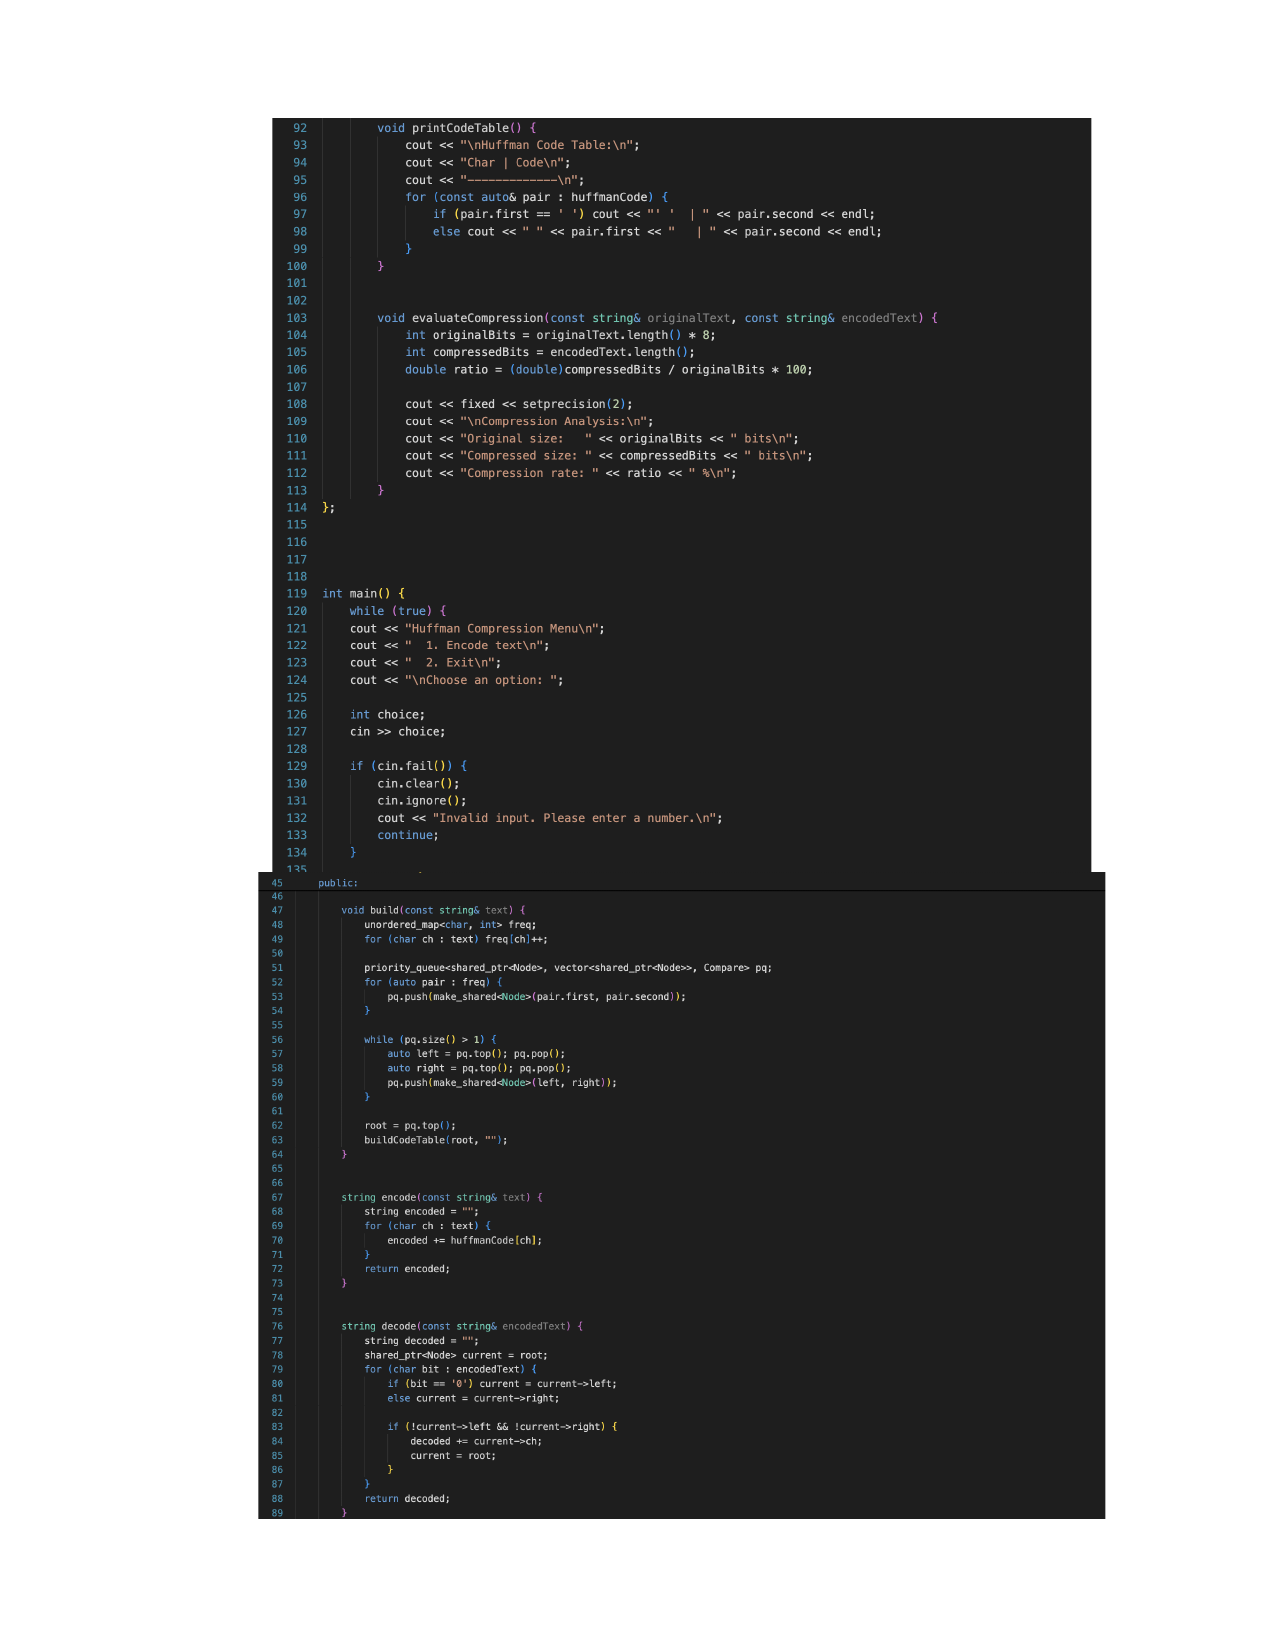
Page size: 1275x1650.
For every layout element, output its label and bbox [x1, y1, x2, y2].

picture [258, 118, 1106, 1519]
